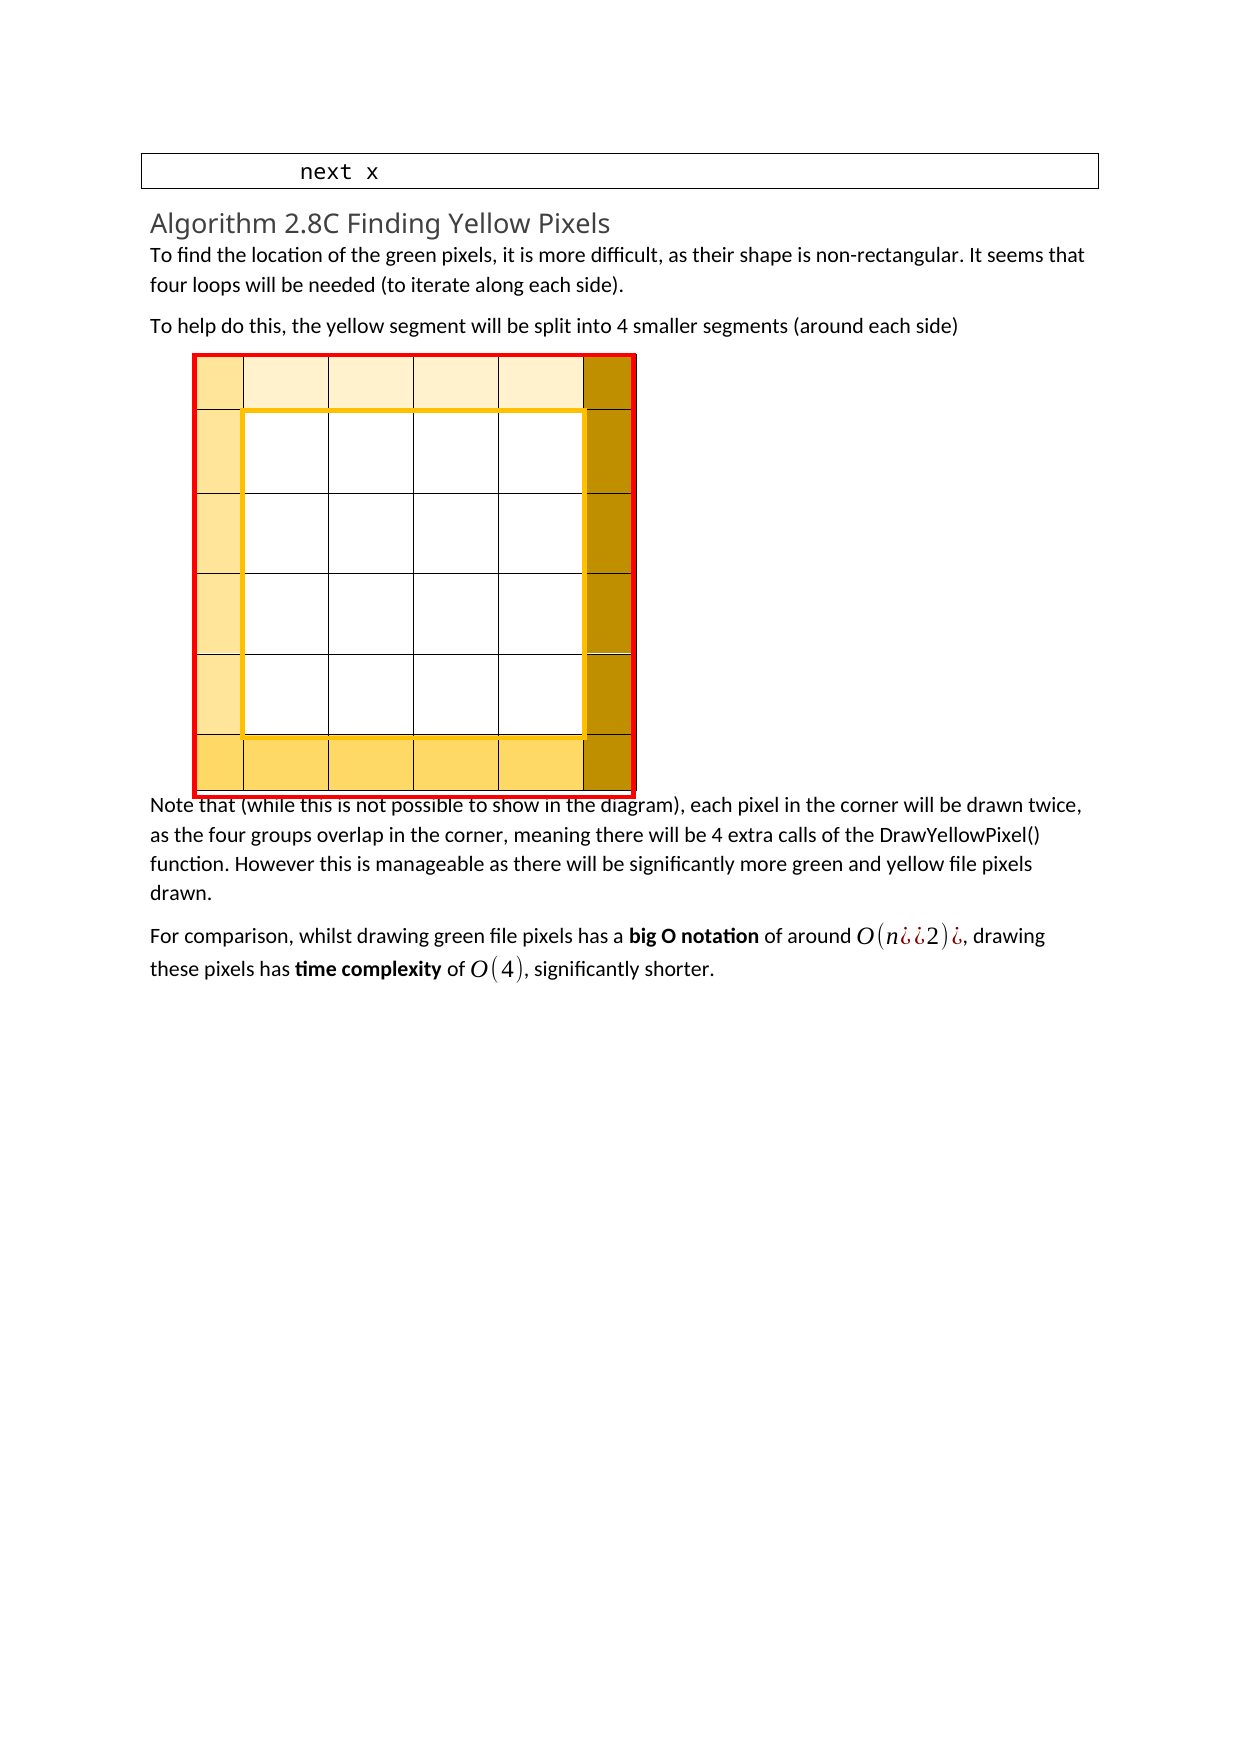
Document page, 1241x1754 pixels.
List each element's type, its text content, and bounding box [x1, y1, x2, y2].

table_cell [499, 655, 582, 734]
table_cell [245, 494, 328, 573]
text For comparison, whilst drawing green file pixels has a big O notation of around , drawing these pixels has time complexity of , significantly shorter. [150, 921, 1090, 984]
table_header [197, 357, 243, 409]
subtitle Algorithm 2.8C Finding Yellow Pixels [150, 204, 1090, 241]
table_header [584, 357, 631, 409]
table_cell [414, 494, 498, 573]
table_cell [587, 410, 631, 493]
table_cell [499, 413, 582, 493]
table_cell [329, 413, 413, 493]
table_cell [499, 494, 582, 573]
table_cell [587, 655, 631, 734]
table_cell [245, 655, 328, 734]
table_cell [584, 735, 631, 790]
table_cell [244, 740, 328, 790]
table_header [244, 357, 328, 408]
table_cell [197, 655, 240, 734]
text To help do this, the yellow segment will be split into 4 smaller segments (around each side) [150, 312, 1090, 339]
table_cell [245, 574, 328, 653]
table_cell [329, 494, 413, 573]
table_header [414, 357, 498, 408]
table_cell [414, 655, 498, 734]
text To find the location of the green pixels, it is more difficult, as their shape is non-rectangular. It seems that four loops will be needed (to iterate along each side). [150, 241, 1090, 297]
table_cell [499, 740, 583, 790]
table_cell [197, 410, 240, 493]
table_cell [245, 413, 328, 493]
table_cell [329, 655, 413, 734]
table_cell [329, 740, 413, 790]
table_cell [329, 574, 413, 653]
table_cell [197, 494, 240, 573]
table_cell [587, 574, 631, 653]
table_cell [499, 574, 582, 653]
text Note that (while this is not possible to show in the diagram), each pixel in the corner will be drawn twice, as the four groups overlap in the corner, meaning there will be 4 extra calls of the DrawYellowPixel() function. However this is manageable as there will be significantly more green and yellow file pixels drawn. [150, 791, 1090, 906]
table_cell [414, 740, 498, 790]
table_cell [414, 574, 498, 653]
table_header [329, 357, 413, 408]
text next x [142, 154, 1098, 188]
table_cell [587, 494, 631, 573]
table_cell [197, 574, 240, 653]
table_cell [197, 735, 243, 790]
table_header [499, 357, 583, 408]
table_cell [414, 413, 498, 493]
